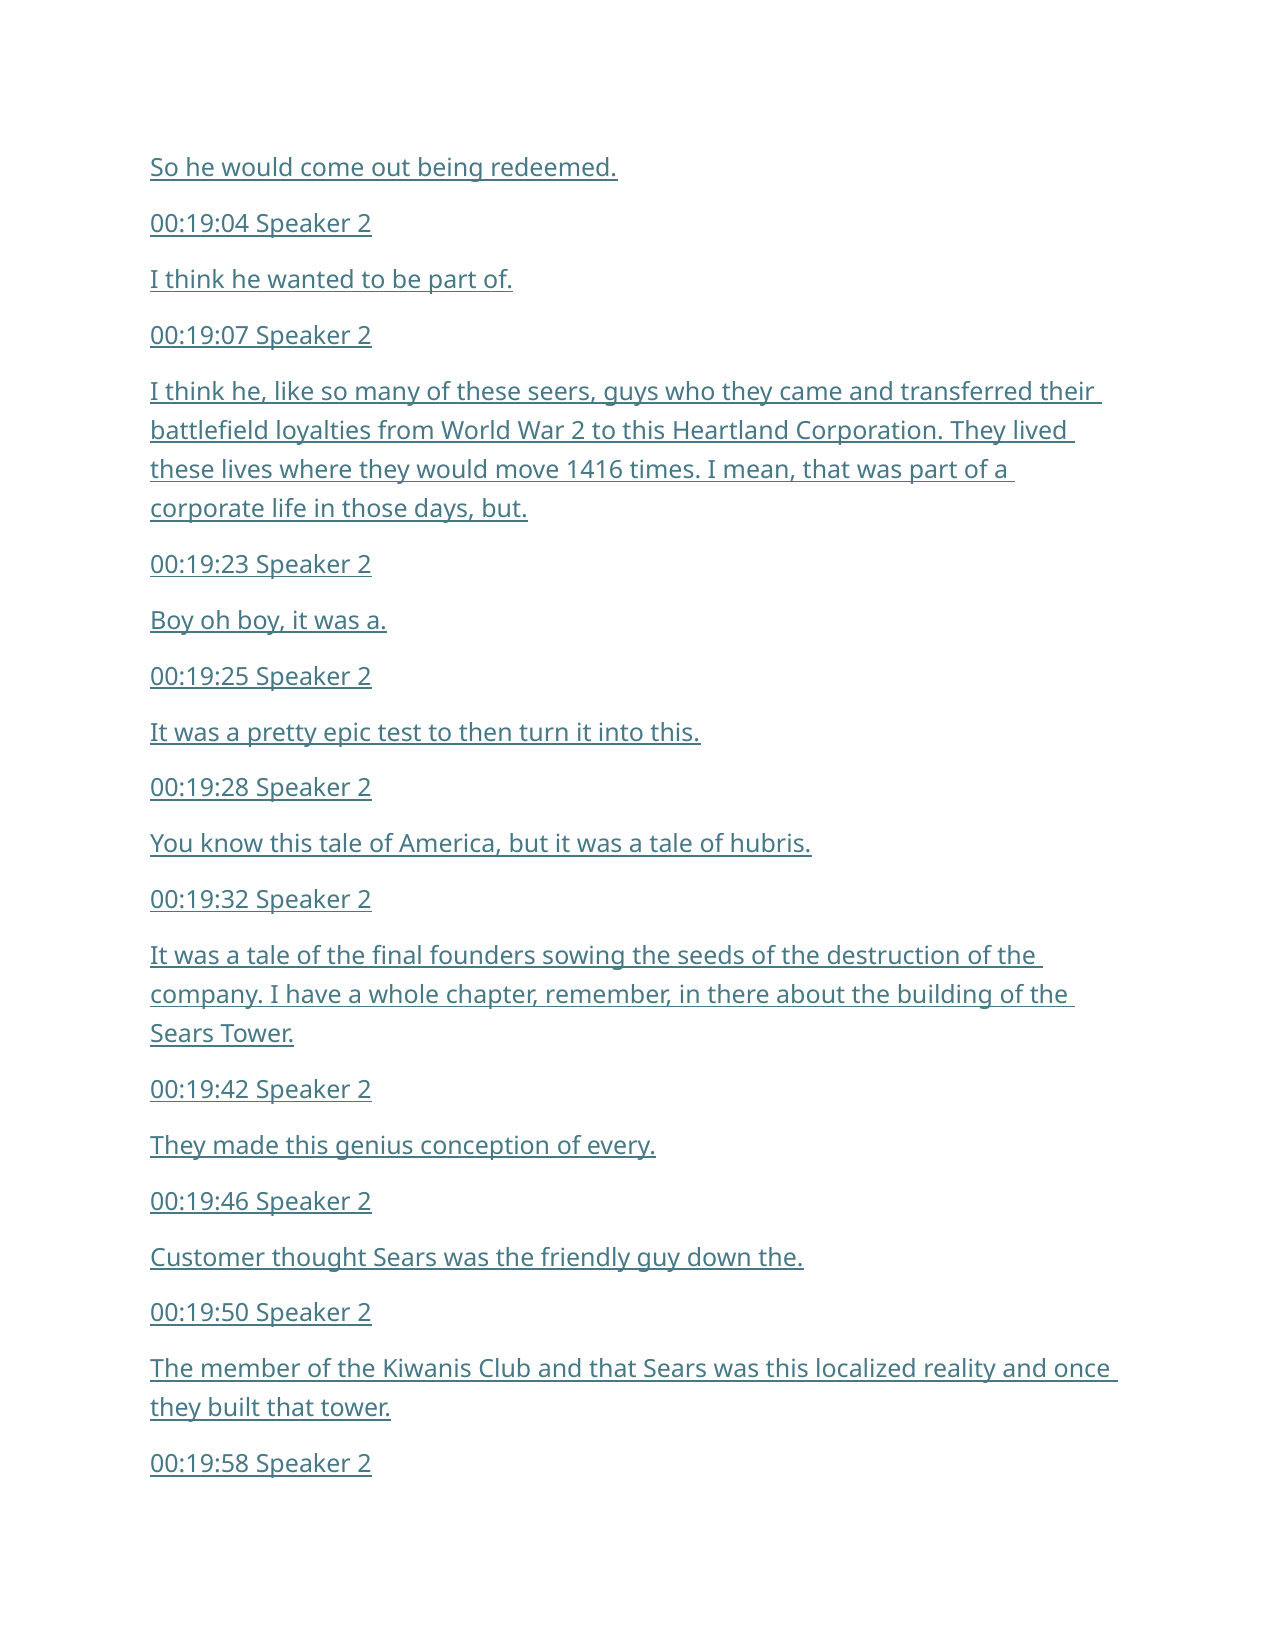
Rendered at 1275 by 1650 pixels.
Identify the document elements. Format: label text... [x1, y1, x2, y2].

text It was a pretty epic test to then turn it into this. [150, 714, 1125, 748]
text Boy oh boy, it was a. [150, 602, 1125, 637]
text 00:19:32 Speaker 2 [150, 882, 1125, 916]
text 00:19:58 Speaker 2 [150, 1446, 1125, 1480]
text 00:19:42 Speaker 2 [150, 1072, 1125, 1106]
text So he would come out being redeemed. [150, 150, 1125, 184]
text They made this genius conception of every. [150, 1127, 1125, 1162]
text 00:19:07 Speaker 2 [150, 317, 1125, 352]
text 00:19:04 Speaker 2 [150, 206, 1125, 240]
text Customer thought Sears was the friendly guy down the. [150, 1239, 1125, 1273]
text 00:19:25 Speaker 2 [150, 658, 1125, 692]
text 00:19:50 Speaker 2 [150, 1295, 1125, 1329]
text I think he, like so many of these seers, guys who they came and transferred their battlefield loyalties from World War 2 to this Heartland Corporation. They lived these lives where they would move 1416 times. I mean, that was part of a corporate life in those days, but. [150, 373, 1125, 525]
text You know this tale of America, but it was a tale of hubris. [150, 826, 1125, 860]
text The member of the Kiwanis Club and that Sears was this localized reality and once they built that tower. [150, 1351, 1125, 1424]
text I think he wanted to be part of. [150, 262, 1125, 296]
text 00:19:46 Speaker 2 [150, 1183, 1125, 1217]
text 00:19:28 Speaker 2 [150, 770, 1125, 804]
text It was a tale of the final founders sowing the seeds of the destruction of the company. I have a whole chapter, remember, in there about the building of the Sears Tower. [150, 937, 1125, 1050]
text 00:19:23 Speaker 2 [150, 547, 1125, 581]
